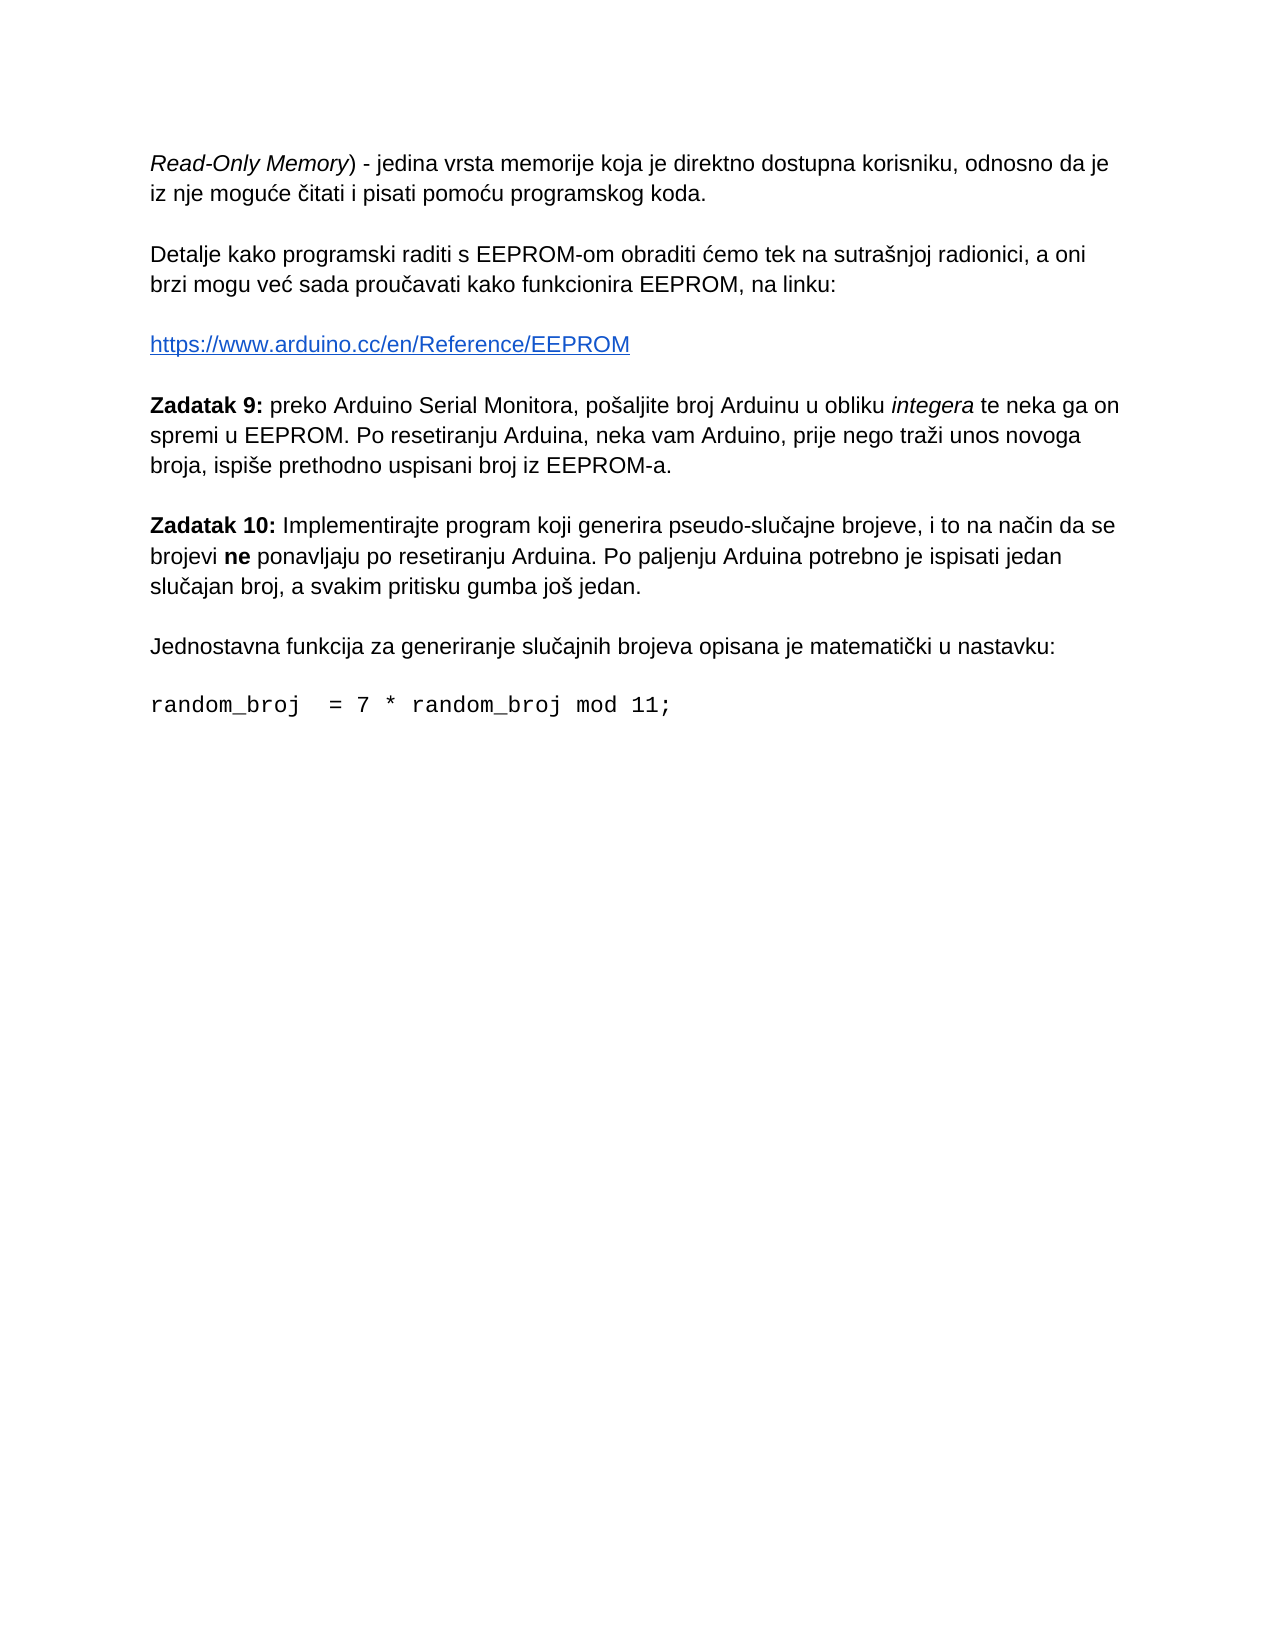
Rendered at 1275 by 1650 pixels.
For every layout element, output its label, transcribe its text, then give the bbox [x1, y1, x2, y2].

text https://www.arduino.cc/en/Reference/EEPROM [150, 331, 1125, 358]
text Detalje kako programski raditi s EEPROM-om obraditi ćemo tek na sutrašnjoj radionici, a oni brzi mogu već sada proučavati kako funkcionira EEPROM, na linku: [150, 241, 1125, 297]
text random_broj = 7 * random_broj mod 11; [150, 694, 1125, 720]
text Jednostavna funkcija za generiranje slučajnih brojeva opisana je matematički u nastavku: [150, 633, 1125, 660]
text Zadatak 9: preko Arduino Serial Monitora, pošaljite broj Arduinu u obliku integera te neka ga on spremi u EEPROM. Po resetiranju Arduina, neka vam Arduino, prije nego traži unos novoga broja, ispiše prethodno uspisani broj iz EEPROM-a. [150, 392, 1125, 478]
text Zadatak 10: Implementirajte program koji generira pseudo-slučajne brojeve, i to na način da se brojevi ne ponavljaju po resetiranju Arduina. Po paljenju Arduina potrebno je ispisati jedan slučajan broj, a svakim pritisku gumba još jedan. [150, 512, 1125, 599]
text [150, 150, 1125, 207]
